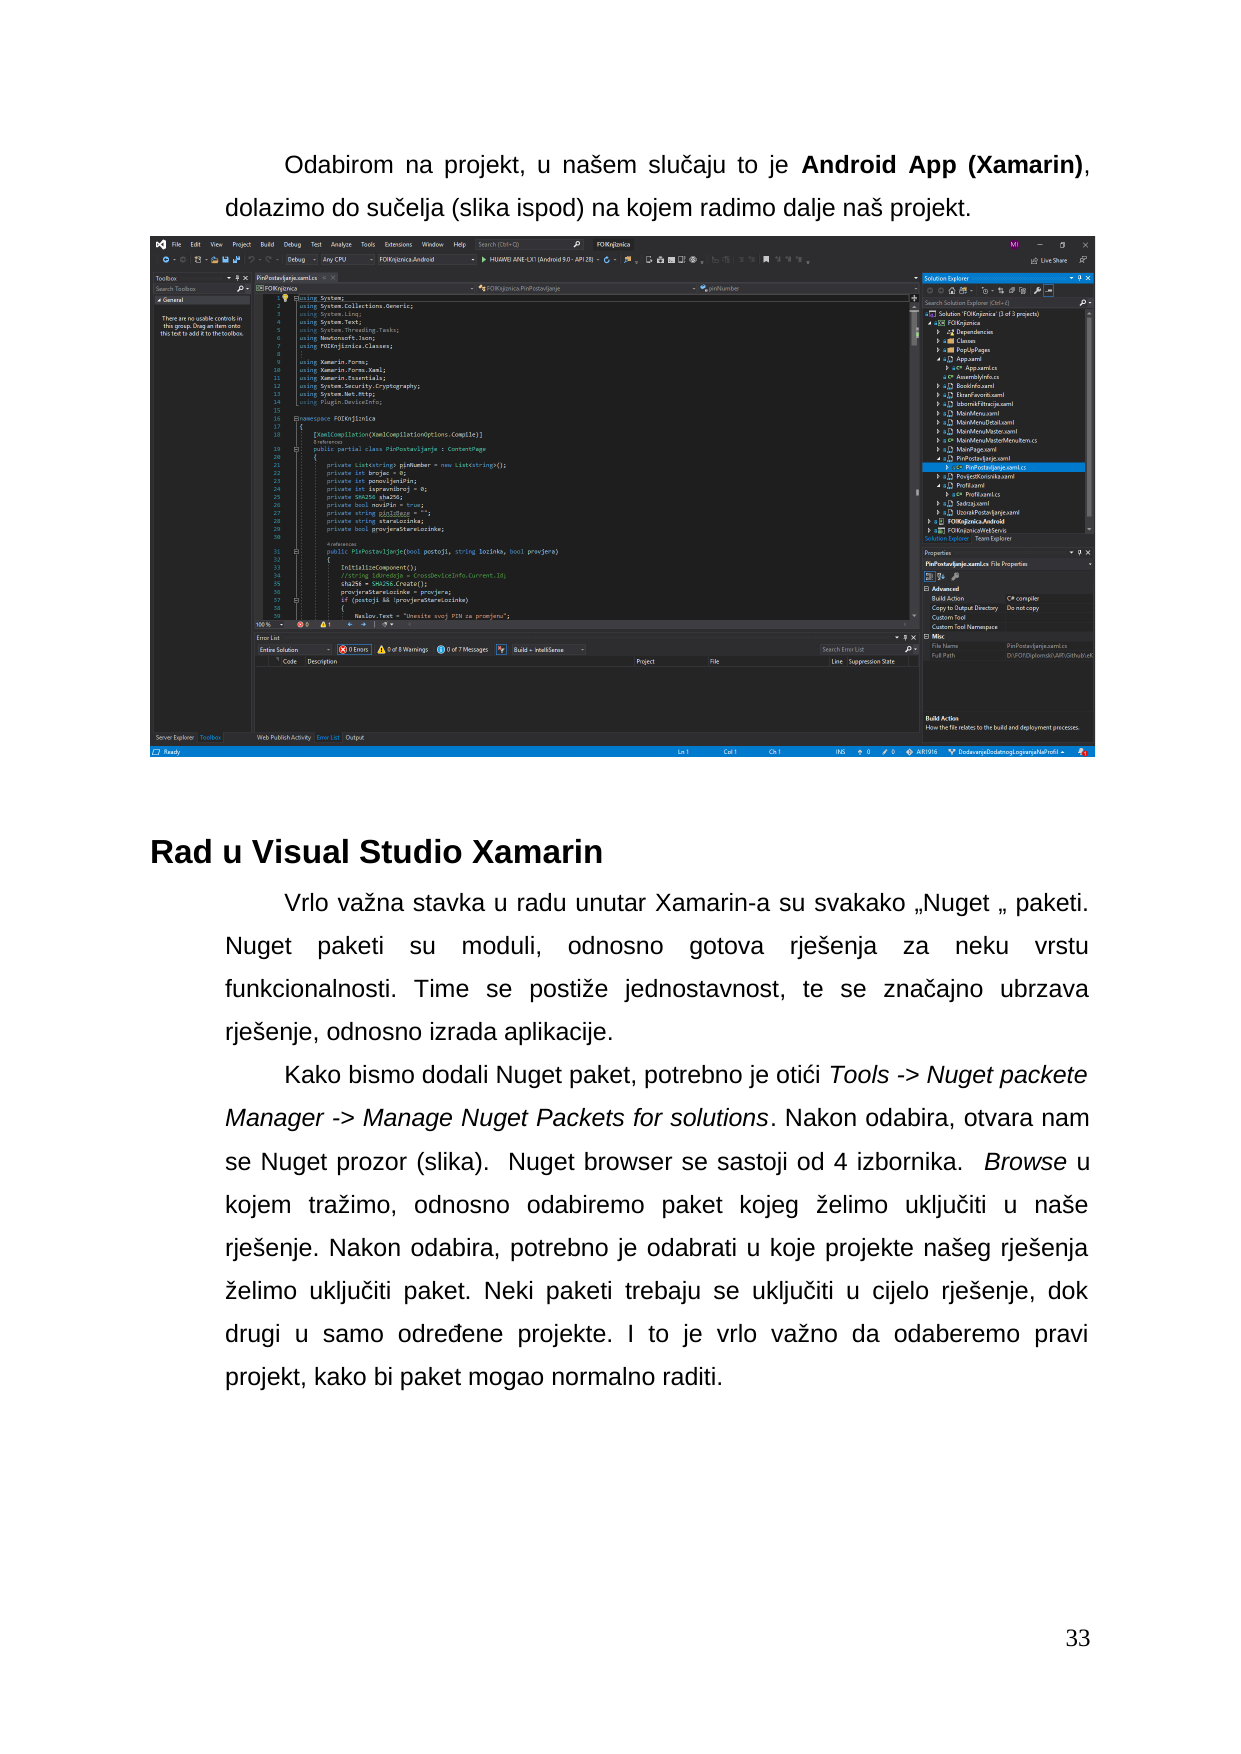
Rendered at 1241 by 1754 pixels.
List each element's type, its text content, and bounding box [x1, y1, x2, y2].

picture [150, 236, 1096, 757]
text Vrlo važna stavka u radu unutar Xamarin-a su svakako „Nuget „ paketi. Nuget paketi su moduli, odnosno gotova rješenja za neku vrstu funkcionalnosti. Time se postiže jednostavnost, te se značajno ubrzava rješenje, odnosno izrada aplikacije. [225, 888, 1090, 1046]
text Kako bismo dodali Nuget paket, potrebno je otići Tools -> Nuget packete Manager -> Manage Nuget Packets for solutions. Nakon odabira, otvara nam se Nuget prozor (slika). Nuget browser se sastoji od 4 izbornika. Browse u kojem tražimo, odnosno odabiremo paket kojeg želimo uključiti u naše rješenje. Nakon odabira, potrebno je odabrati u koje projekte našeg rješenja želimo uključiti paket. Neki paketi trebaju se uključiti u cijelo rješenje, dok drugi u samo određene projekte. I to je vrlo važno da odaberemo pravi projekt, kako bi paket mogao normalno raditi. [225, 1060, 1090, 1391]
text Odabirom na projekt, u našem slučaju to je Android App (Xamarin), dolazimo do sučelja (slika ispod) na kojem radimo dalje naš projekt. [225, 150, 1090, 222]
subtitle Rad u Visual Studio Xamarin [150, 833, 1090, 871]
